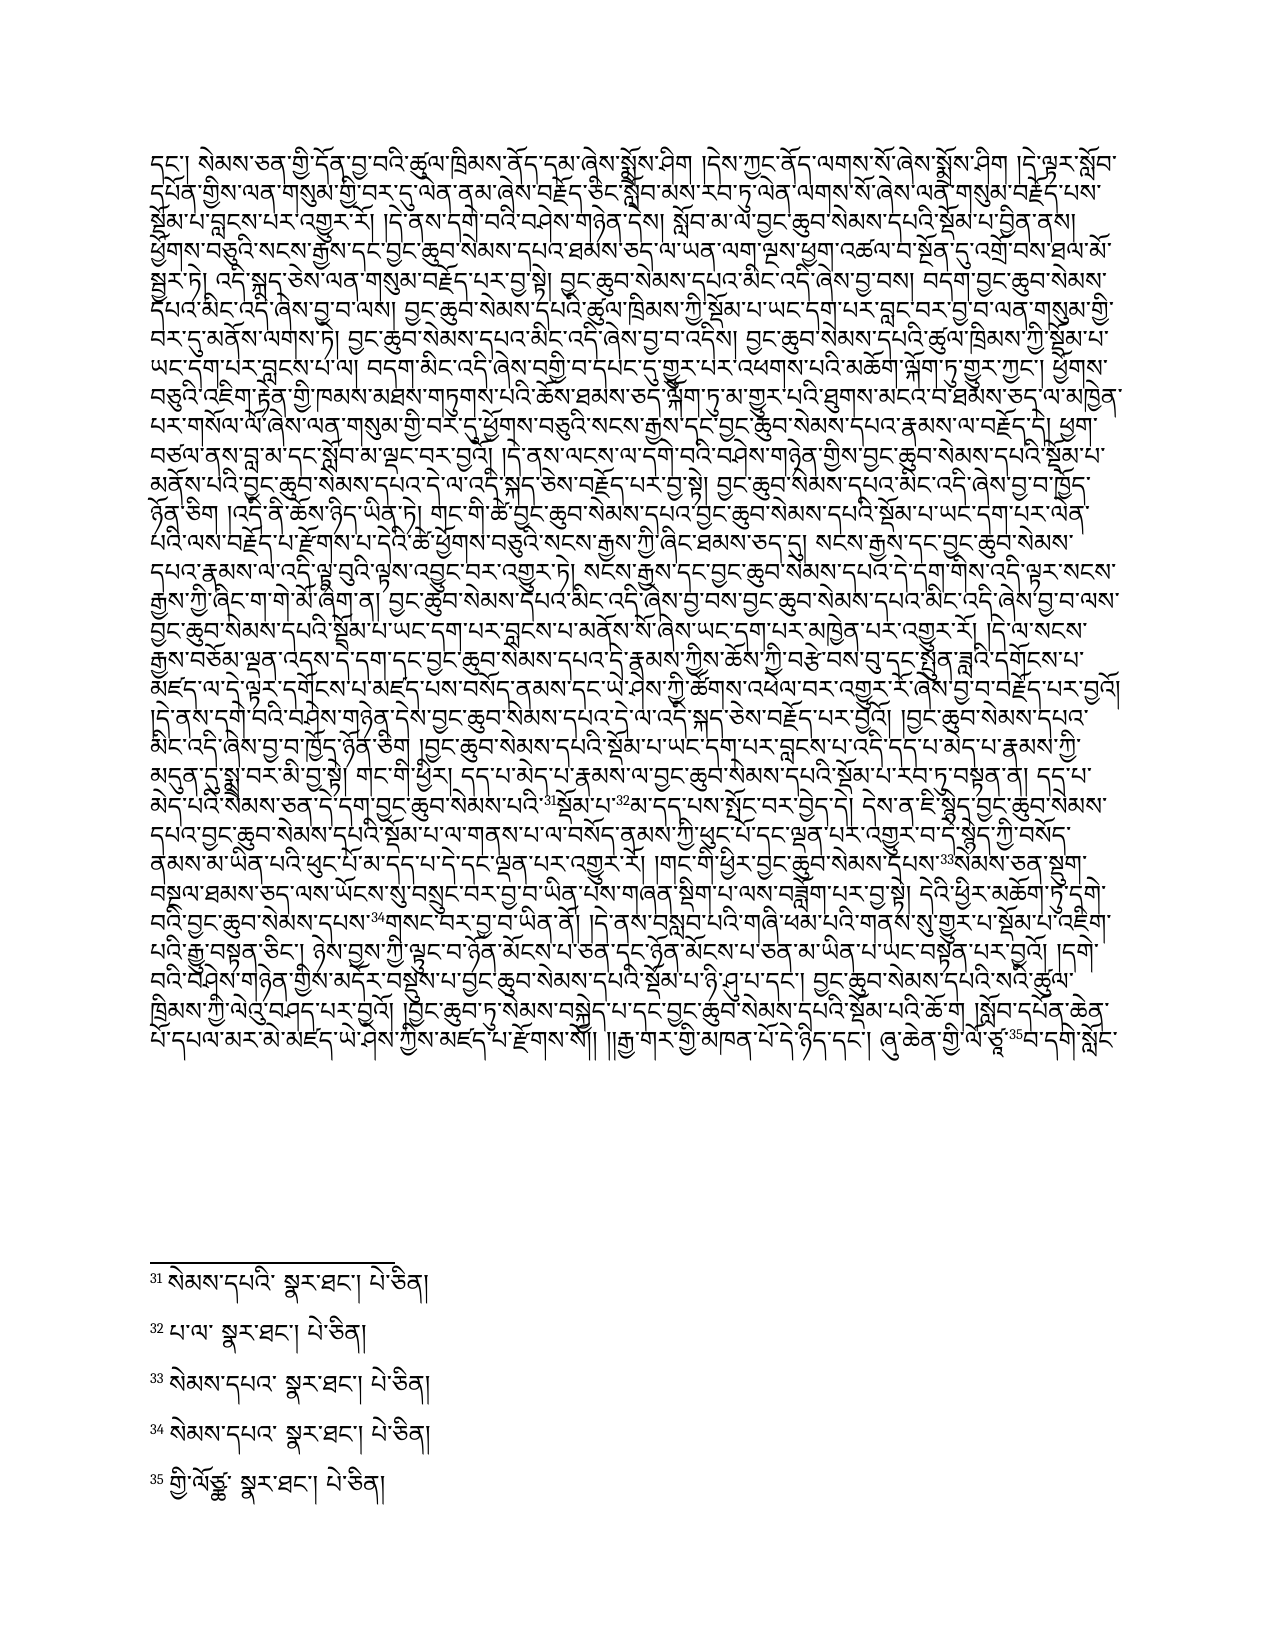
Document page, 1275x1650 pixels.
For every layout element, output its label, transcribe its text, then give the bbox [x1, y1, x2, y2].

text ༄༅། །​སེམས་བསྐྱེད་པ་དང་སྡོམ་པའི་ཆོ་གའི་རིམ་པ།༄༅༅། །​རྒྱ་གར་སྐད་དུ། ཙིཏྟ་ཨུཏྤཱ་ད་སམྦ་ར་བི་དྷི་ཀྲ་མ། བོད་སྐད་དུ། སེམས་བསྐྱེད་པ་དང་སྡོམ་པའི་ཆོ་གའི་རིམ་པ། འཇམ་དཔལ་གཞོན་ནུར་གྱུར་པ་ལ་ཕྱག་འཚལ་ལོ། །​ངན་སོང་ཐམས་ཅད་འཇིག་པ་དང་། །​སྒྲིབ་པ་ཐམས་ཅད་ལས་གྲོལ་ཞིང་། །​རྫོགས་སངས་གོ་འཕང་སྩོལ་མཛད་པ། །​བྱང་ཆུབ་སེམས་ལ་ཕྱག་འཚལ་ལོ། །​རྫོགས་སངས་རྒྱས་དང་དམ་པའི་ཆོས། །​བྱང་ཆུབ་སེམས་དཔའི་ཚོགས་ལ་ཡང་། །​དེ་བཞིན་བྱང་ཆུབ་སེམས་དཔའ་ཡི། །​སྡོམ་པའི་རིམ་པ་བྲི་བར་བྱ། །​དེ་ལ་དང་པོ་སངས་རྒྱས་དང་བྱང་ཆུབ་སེམས་དཔའ་ཐམས་ཅད་ལ་ཕྱག་འཚལ་བ་དང་། མཆོད་པའི་ཆོ་ག་ལ་སོགས་པ་སྔོན་དུ་སོང་བས། དགེ་བའི་བཤེས་གཉེན་ལ་སྟོན་པའི་འདུ་ཤེས་བསྐྱེད་ནས། འདི་སྐད་ཅེས་གསོལ་བ་གདབ་པར་བྱ་སྟེ། ཇི་ལྟར་སྔོན་གྱི་དེ་བཞིན་གཤེགས་པ་དགྲ་བཅོམ་པ་ཡང་དག་པར་རྫོགས་པའི་སངས་རྒྱས་རྣམས་དང་། བྱང་ཆུབ་སེམས་དཔའ་ས་ཆེན་པོ་ལ་བཞུགས་པ་རྣམས་ཀྱིས་དང་པོར་བླ་ན་མེད་པ་ཡང་དག་པར་རྫོགས་པའི་བྱང་ཆུབ་ཏུ་ཐུགས་བསྐྱེད་པ་དེ་བཞིན་དུ་བདག་མིང་འདི་ཞེས་བགྱི་བ་ཡང་སློབ་དཔོན་གྱིས་བླ་ན་མེད་པ་ཡང་དག་པར་རྫོགས་པའི་བྱང་ཆུབ་ཏུ་སེམས་བསྐྱེད་དུ་གསོལ་ཞེས་ལན་གསུམ་གྱི་བར་དུ་བརྗོད་དོ། །​དེ་ལྟར་གསོལ་བ་བཏབ་ནས་དཀོན་མཆོག་གསུམ་ལ་སྐྱབས་སུ་འགྲོ་བ་ནི།སློབ་དཔོན་དགོངས་སུ་གསོལ། བདག་མིང་འདི་ཞེས་བགྱི་བས་དུས་འདི་ནས་བཟུང་ནས། ཇི་སྲིད་བྱང་ཆུབ་སྙིང་པོ་ལ་མཆིས་ཀྱི་བར་དུ། རྐང་གཉིས་རྣམས་ཀྱི་མཆོག་སངས་རྒྱས་བཅོམ་ལྡན་འདས་རྣམས་ལ་སྐྱབས་སུ་མཆིའོ། །​སློབ་དཔོན་དགོངས་སུ་གསོལ།བདག་མིང་འདི་ཞེས་བགྱི་བ་དུས་འདི་ནས་བཟུང་ནས། ཇི་སྲིད་བྱང་ཆུབ་སྙིང་པོ་ལ་མཆིས་ཀྱི་བར་དུ་ཆོས་རྣམས་ཀྱི་མཆོག་ཞི་བ་འདོད་ཆགས་དང་བྲལ་བའི་ཆོས་རྣམས་ལ་སྐྱབས་སུ་མཆིའོ། །​སློབ་དཔོན་དགོངས་སུ་གསོལ། །​བདག་མིང་འདི་ཞེས་བགྱི་བ་དུས་འདི་ནས་བཟུང་ནས། ཇི་སྲིད་བྱང་ཆུབ་སྙིང་པོ་ལ་མཆིས་ཀྱི་བར་དུ་ཚོགས་རྣམས་ཀྱི་མཆོག་འཕགས་པ་བྱང་ཆུབ་སེམས་དཔའ་ཕྱིར་མི་ལྡོག་པའི་བྱང་ཆུབ་སེམས་དཔའི་དགེ་འདུན་རྣམས་ལ་སྐྱབས་སུ་མཆིའོ་ཞེས་ལན་གསུམ་དུ་བརྗོད་དོ། །​དེ་ལྟར་སྐྱབས་སུ་འགྲོ་བ་ཁྱད་པར་ཅན་བྱས་ནས། བཅོམ་ལྡན་འདས་ཤཱཀྱ་ཐུབ་པ་དང་ཕྱོགས་བཅུའི་སངས་རྒྱས་དང་བྱང་ཆུབ་སེམས་དཔའ་ཐམས་ཅད་ཡིད་ཀྱིས་དམིགས་ཏེ། ཕྱག་བཙལ་བ་དང་། ཅི་འབྱོར་པའི་མཆོད་པ་ལ་སོགས་པ་བྱས་ལ། སློབ་དཔོན་མདུན་དུ་བྱས་ཏེ་པུས་མོ་གཡས་པའི་ལྷ་ང་ས་ལ་བཙུགས་པའམ་ཙོག་པུར་ཡང་རུང་བས་འདུག་སྟེ། ཐལ་མོ་སྦྱར་བས་སེམས་བསྐྱེད་པར་བྱ་སྟེ། ཕྱོགས་བཅུ་རྣམས་ན་བཞུགས་པའི་སངས་རྒྱས་དང་བྱང་ཆུབ་སེམས་དཔའ་ཐམས་ཅད་བདག་ལ་དགོངས་སུ་གསོལ། སློབ་དཔོན་དགོངས་སུ་གསོལ། བདག་མིང་འདི་ཞེས་བགྱི་བས་སྐྱེ་བ་འདི་དང་སྐྱེ་བ་གཞན་དང་གཞན་དག་ཏུ་སྦྱིན་པའི་རང་བཞིན་དང་། ཚུལ་ཁྲིམས་ཀྱི་རང་བཞིན་དང་། བསྒོམ་པའི་རང་བཞིན་གྱི་དགེ་བའི་རྩ་བ་བདག་གིས་བགྱིས་པ་དང་། བགྱིད་དུ་སྩལ་བ་དང་། བགྱིད་པ་ལ་རྗེས་སུ་ཡི་རང་བའི་དགེ་བའི་རྩ་བ་དེས། ཇི་ལྟར་སྔོན་གྱི་དེ་བཞིན་གཤེགས་པ་དགྲ་བཅོམ་པ་ཡང་དག་པར་རྫོགས་པའི་སངས་རྒྱས་རྣམས་དང་། ས་ཆེན་པོ་ལ་རབ་ཏུ་བཞུགས་པའི་བྱང་ཆུབ་སེམས་དཔའ་ཆེན་པོ་རྣམས་ཀྱིས། བླ་ན་མེད་པ་ཡང་དག་པར་རྫོགས་པའི་བྱང་ཆུབ་ཏུ་ཐུགས་བསྐྱེད་པར་མཛད་པ་དེ་བཞིན་དུ། བདག་མིང་འདི་ཞེས་བགྱི་བས་ཀྱང་དུས་འདི་ནས་བཟུང་ནས་ཇི་སྲིད་བྱང་ཆུབ་སྙིང་པོ་ལ་མཆིས་ཀྱི་བར་དུ་བླ་ན་མེད་པ་ཡང་དག་པར་རྫོགས་པའི་བྱང་ཆུབ་ཆེན་པོ་ལ་སེམས་བསྐྱེད་པར་བྱའོ། །​སེམས་ཅན་མ་བརྒལ་བ་རྣམས་བསྒྲལ་བར་བགྱིའོ། །​མ་གྲོལ་བ་རྣམས་དགྲོལ་བར་བགྱིའོ། །​དབུགས་མ་ཕྱིན་པ་རྣམས་དབུགས་དབྱུང་བར་བགྱིའོ། །​ཡོངས་སུ་མྱ་ངན་ལས་མ་འདས་པ་རྣམས་ཡོངས་སུ་མྱ་ངན་ལས་བཟླ་བར་བགྱིའོ་ཞེས་ལན་གསུམ་དུ་བརྗོད་པར་བྱའོ། །​དེ་ལྟར་སློབ་དཔོན་མེད་ཀྱང་བདག་ཉིད་བྱང་ཆུབ་ཏུ་སེམས་བསྐྱེད་པའི་ཆོ་ག་ནི། དེ་བཞིན་གཤེགས་པ་ཤཱཀྱ་ཐུབ་པ་དང་ཕྱོགས་བཅུའི་དེ་བཞིན་གཤེགས་པ་ཐམས་ཅད་ཡིད་ལ་བསམས་ཏེ། ཕྱག་འཚལ་བ་དང་། མཆོད་པའི་ཆོ་ག་ལ་སོགས་པ་བྱས་ནས། གསོལ་བ་གདབ་པ་དང་སློབ་དཔོན་ཞེས་པའི་ཚིག་སྤངས་པའི་སྐྱབས་སུ་འགྲོ་བ་ལ་སོགས་པའི་གོ་རིམས་གོང་མ་བཞིན་དུ་བྱའོ། །​དེ་ལྟར་སེམས་བསྐྱེད་པའི་གང་ཟག་གིས་བྱང་ཆུབ་ཀྱི་སེམས་སྤེལ་བར་བྱ་བའི་ཕྱིར་ཐ་ན་ཉིན་ལན་གསུམ་མཚན་ལན་གསུམ་དུ། སངས་རྒྱས་ཆོས་དང་ཚོགས་ཀྱི་མཆོག་རྣམས་ལ། །​བྱང་ཆུབ་བར་དུ་བདག་ནི་སྐྱབས་སུ་མཆི། །​བདག་གིས་སྦྱིན་སོགས་བགྱིས་པ་འདི་དག་གིས། །​འགྲོ་ལ་ཕན་ཕྱིར་སངས་རྒྱས་འགྲུབ་པར་ཤོག །​ཅེས་བྱང་ཆུབ་ཏུ་སེམས་བསྐྱེད་པར་བྱའོ། །​བྱང་ཆུབ་ཀྱི་སེམས་ཉམས་པར་བྱེད་པའི་ཆོས་བཞི་ལས་ལྡོག་པར་བྱ་སྟེ། བཞི་གང་ཞེ་ན། བླ་མ་དང་མཆོད་པར་འོས་པ་སླུ་བ་དང་། གཞན་འགྱོད་པའི་གནས་མ་ཡིན་པ་ལ་འགྱོད་པ་བསྐྱེད་པ་དང་། སེམས་བསྐྱེད་པའི་བྱང་ཆུབ་སེམས་དཔའ་ལ་ཞེ་སྡང་གིས་ཚིགས་སུ་བཅད་པ་མ་ཡིན་པ་བརྗོད་པ་དང་། སེམས་ཅན་ཐམས་ཅད་ལ་གཡོ་དང་སྒྱུས་སྤྱོད་པའོ། །​བྱང་ཆུབ་ཀྱི་སེམས་མི་ཉམས་པར་བྱེད་པའི་ཆོས་བཞི་ལ་བསླབ་པར་བྱ་སྟེ། བཞི་གང་ཞེ་ན། སྲོག་གི་ཕྱིར་ཡང་བསམས་བཞིན་དུ་བརྫུན་མི་སྨྲ་བ་དང་། སེམས་ཅན་ཐམས་ཅད་ལྷག་པའི་བསམ་པ་རྣམ་པར་དག་པས་གནས་པར་བྱའི་གཡོ་དང་སྒྱུས་མ་ཡིན་པ་དང་། སེམས་བསྐྱེད་པའི་བྱང་ཆུབ་སེམས་དཔའ་ལ་སྟོན་པའི་འདུ་ཤེས་བསྐྱེད་ཅིང་ཕྱོགས་བཅུར་ཡང་དག་པའི་ཡོན་ཏན་བརྗོད་པར་བྱ་བ་དང་། སེམས་ཅན་འགའ་ཞིག་དགེ་བ་ལ་འགོད་པ་དེ་དག་བླ་ན་མེད་པ་ཡང་དག་པར་རྫོགས་པའི་བྱང་ཆུབ་ལ་འགོད་ཀྱི་ཉན་ཐོས་དང་རང་སངས་རྒྱས་ལ་ནི་མ་ཡིན་ནོ། །​ཁྱད་པར་དུ་མངོན་པར་ཤེས་པ་མྱུར་དུ་ཐོབ་པར་འདོད་པའི་བྱང་ཆུབ་སེམས་དཔའ་འཕགས་པ་སྤྱན་རས་གཟིགས་དབང་ཕྱུག་གིས་ཞུས་པའི་ཆོས་བདུན་པ་ཞེས་བྱ་བའི་ཐེག་པ་ཆེན་པོའི་མདོ་ལ་བསླབ་པར་བྱའོ། །​བྱང་ཆུབ་ཏུ་སེམས་བསྐྱེད་པའི་ཕན་ཡོན་ནི། སྡོང་པོ་བཀོད་པའི་མདོ་ལ་སོགས་པ་ལས་ཤེས་པར་བྱའོ། །​དེ་ལ་དང་པོར་ཆོ་ག་བཞིན་དུ་བྱང་ཆུབ་ཏུ་སེམས་བསྐྱེད་པའི་བྱང་ཆུབ་སེམས་དཔས་བྱང་ཆུབ་སེམས་དཔའ་ཐམས་ཅད་ཀྱི་ཚུལ་ཁྲིམས་ཀྱི་བསླབ་པ་ལ་ལེགས་པར་སློབ་པར་འདོད་པས། བྱང་ཆུབ་སེམས་དཔའ་བྱང་ཆུབ་སེམས་དཔའི་སྡོམ་པ་ལ་གནས་པ་དང་། བྱང་ཆུབ་སེམས་དཔའི་སྡོམ་པའི་ཆོ་ག་ཤེས་པ་དང་། བྱང་ཆུབ་སེམས་དཔའི་སྡོམ་པ་འབོགས་པའི་སྒོ་ནས་སློབ་མ་རྗེས་སུ་གཟུང་བར་ནུས་པའི་དགེ་བའི་བཤེས་གཉེན་ལ་ཕྱག་བྱས་ཏེ། དེའི་རྐང་པ་ལ་གཏུགས་ནས་གསོལ་བ་གདབ་པ་ནི། སློབ་དཔོན་ཁྱོད་ལས་བདག་བྱང་ཆུབ་སེམས་དཔའི་ཚུལ་ཁྲིམས་ཀྱི་སྡོམ་པ་ཡང་དག་པར་བླང་བ་དེ་ལན་བར་འཚལ་གྱིས། དེ་ལ་གནོད་པ་མ་མཆིས་ན་བདག་ལ་ཐུགས་བརྩེ་བའི་སླད་དུ་ཅུང་ཟད་ཅིག་གསན་ཅིང་སྩལ་བའི་རིགས་སོ་ཞེས་དེ་ལྟར་ལན་གསུམ་གྱི་བར་དུ་གསོལ་བ་གདབ་པར་བྱའོ། །​རིགས་ཀྱི་བུ་ཁྱོད་ཉོན་ཅིག །​ཁྱོད་འདི་ལྟར་སེམས་ཅན་མ་བརྒལ་བ་རྣམས་བསྒྲལ་བ་དང་། མ་གྲོལ་བ་རྣམས་དགྲོལ་བ་དང་། དབུགས་མ་ཕྱུང་བ་རྣམས་དབུགས་དབྱུང་བ་དང་། ཡོངས་སུ་མྱ་ངན་ལས་མ་འདས་པ་རྣམས་ཡོངས་སུ་མྱ་ངན་ལས་བཟླ་བ་དང་། སངས་རྒྱས་ཀྱི་གདུང་རྒྱུན་མི་འཆད་པར་འདོད་དམ། དེ་ལས་ཁྱོད་ཀྱིས་སེམས་བསྐྱེད་པ་བརྟན་པ་དང་ཡི་དམ་བརྟན་པར་བྱའོ། །​གཞན་དང་འགྲན་པའི་ཆེད་དུ་མ་ཡིན་ནམ། གཞན་གྱི་ནན་གྱིས་ལན་དུ་བཅུག་པ་མ་ཡིན་ནམ་ཞེས་འདྲིའོ། །​དེའི་འོག་ཏུ་དེ་བཞིན་གཤེགས་པ་ཤཱཀྱ་ཐུབ་པའི་ལུགས་སྐུའམ་རས་རིས་ལ་སོགས་པ་མདུན་དུ་བཞུགས་པ་དང་། དེ་བཞིན་གཤེགས་པ་ཤཱཀྱ་ཐུབ་པ་ལ་སོགས་པ་ཕྱོགས་བཅུའི་འཇིག་རྟེན་གྱི་ཁམས་ཐམས་ཅད་ན་བཞུགས་པའི་སངས་རྒྱས་དང་བྱང་ཆུབ་སེམས་དཔའ་ཐམས་ཅད་མདུན་དུ་བསམ་ལ། ཅི་ནུས་པའི་ཕྱིའི་མཆོད་པ་ལྔས་མཆོད་པ་དང་ཕྱག་བྱས་ལ། དེ་མ་ཐག་ཏུ་དགེ་བའི་བཤེས་གཉེན་སྟན་མཐོན་པོ་ལ་འདུག་པ་ལ་སྟོན་པའི་འདུ་ཤེས་ཀྱིས་ཕྱག་བྱས་ཏེ། པུས་མོ་གཡས་པའི་ལྷ་ང་ས་ལ་བཙུགས་པའམ་ཙོག་ཙོག་པོར་འདུག་སྟེ་ཐལ་མོ་སྦྱར་ནས་དགེ་བའི་བཤེས་གཉེན་ལ་བྱང་ཆུབ་སེམས་དཔའི་སྡོམ་པ་ནོད་པས་འདི་ལྟར་བསྐུལ་བར་བྱ་སྟེ། སློབ་དཔོན་གྱིས་བྱང་ཆུབ་སེམས་དཔའི་ཚུལ་ཁྲིམས་ཀྱི་སྡོམ་པ་ཡང་དག་པར་བླངས་པ་བདག་ལ་མྱུར་དུ་སྩལ་དུ་གསོལ་ཞེས་དེ་ལྟར་ལན་གསུམ་དུ་དགེ་བའི་བཤེས་གཉེན་ལ་བསྐུལ་ནས།དེ་ནས་དགེ་བའི་བཤེས་གཉེན་འདུག་པའམ་ལངས་པ་ཡང་རུང་སྟེ། དེས་བྱང་ཆུབ་སེམས་དཔའི་སྡོམ་པ་ནོད་པ་དེ་དག་ལ་འདི་སྐད་ཅེས་དྲི་བ་བྱ་སྟེ། མིང་འདི་ཞེས་བྱ་བ་ཁྱོད་བྱང་ཆུབ་སེམས་དཔའ་ཡིན་ནམ། བྱང་ཆུབ་ཏུ་སྨོན་ལམ་བཏབ་བམ་ཞེས་དྲིས་པ་ན། ལེན་པའི་བྱང་ཆུབ་སེམས་དཔའ་དེས་ཀྱང་བཏབ་ལགས་སོ་ཞེས་ཁས་བླང་བར་བྱའོ། །​དེ་ནས་མི་ཟད་པ་དཔག་ཏུ་མེད་པ་བླ་ན་མེད་པའི་བསོད་ནམས་ཀྱི་གཏེར་ཆེན་པོར་གྱུར་པ་སངས་རྒྱས་ཐམས་ཅད་ཀྱི་ཡོན་ཏན་རིན་པོ་ཆེའི་འབྱུང་གནས་བྱང་ཆུབ་སེམས་དཔའི་སྡོམ་པ་རིང་པོར་མི་ཐོགས་པར་ཐོབ་པར་འགྱུར་རོ་ཞེས་སྙམ་དུ་བསམ་ཞིང་སེམས་རབ་ཏུ་དང་བར་གྱུར་པས་དགའ་བ་དང་བཅས་པས་ཅང་མི་སྨྲ་བར་ཐལ་མོ་སྦྱར་ཏེ་འདུག་པར་བྱའོ། །​དེ་ནས་དགེ་བའི་བཤེས་གཉེན་དེས་དུས་གསུམ་གྱི་བྱང་ཆུབ་སེམས་དཔའ་ཐམས་ཅད་ཀྱི་བསླབ་པའི་གཞི་ཐམས་ཅད་དང་ཚུལ་ཁྲིམས་ཐམས་ཅད་དེ། སྡོམ་པའི་ཚུལ་ཁྲིམས་དང་།དགེ་བ་ཆོས་སྡུད་པའི་ཚུལ་ཁྲིམས་དང་། སེམས་ཅན་གྱི་དོན་བྱེད་པའི་ཚུལ་ཁྲིམས་མདོར་བསྡུས་པ་སློབ་མ་ལ་གོ་བར་བྱས་ཏེ། བྱང་ཆུབ་སེམས་དཔའ་ཐམས་ཅད་ཀྱི་སློབ་པའི་གཞི་རྣམས་དང་། བྱང་ཆུབ་སེམས་དཔའ་ཐམས་ཅད་ཀྱི་ཚུལ་ཁྲིམས་དེ་དག་ཅི་བདག་ལས་ལེན་པར་འདོད་དམ་ཞེས་སློབ་མ་ལ་འདྲི་བར་བྱའོ། །​དེས་དེ་ལྟར་ལེན་པར་འཚལ་ལོ་ཞེས་ཁས་ལེན་པར་གྱུར་ན། བྱང་ཆུབ་སེམས་དཔའི་སྡོམ་པ་སྦྱིན་པར་བྱ་སྟེ། བཙུན་པའམ། ཚེ་དང་ལྡན་པའམ། རིགས་ཀྱི་བུ་མིང་འདི་ཞེས་བྱ་བ་ཁྱོད་བདག་བྱང་ཆུབ་སེམས་དཔའ་མིང་འདི་ཞེས་བྱ་བ་ལས། འདས་པའི་བྱང་ཆུབ་སེམས་དཔའ་ཐམས་ཅད་ཀྱི་བསླབ་པའི་གཞིར་གྱུར་པ་གང་ཡིན་པ་དང་། ཚུལ་ཁྲིམས་སུ་གྱུར་པ་གང་ཡིན་པ་དང་། མ་བྱོན་པའི་བྱང་ཆུབ་སེམས་དཔའ་ཐམས་ཅད་ཀྱི་བསླབ་པའི་གཞིར་གྱུར་པ་གང་ཡིན་པ་དང་། ཚུལ་ཁྲིམས་སུ་གྱུར་པ་གང་ཡིན་པ་དང་། ད་ལྟར་ཕྱོགས་བཅུའི་འཇིག་རྟེན་ན་ད་ལྟར་བྱུང་བའི་བྱང་ཆུབ་སེམས་དཔའ་ཐམས་ཅད་ཀྱི་བསླབ་པའི་གཞིར་གྱུར་པ་གང་ཡིན་པ་དང་། ཚུལ་ཁྲིམས་སུ་གྱུར་པ་གང་ཡིན་པའི་བསླབ་པའི་གཞི་གང་དག་དང་ཚུལ་ཁྲིམས་གང་དག་ལ། འདས་པའི་བྱང་ཆུབ་སེམས་དཔའ་ཐམས་ཅད་ཀྱིས་བསླབས་པར་གྱུར་པ་དང་། མ་བྱོན་པའི་བྱང་ཆུབ་སེམས་དཔའ་ཐམས་ཅད་ཀྱིས་སློབ་པར་འགྱུར་བ་དང་། ཕྱོགས་བཅུ་དག་ན་ད་ལྟར་བྱུང་བའི་བྱང་ཆུབ་སེམས་དཔའ་ཐམས་ཅད་ད་ལྟར་སློབ་པའི་བྱང་ཆུབ་སེམས་དཔའི་བསླབ་པའི་གཞི་ཐམས་ཅད་དང་བྱང་ཆུབ་སེམས་དཔའི་ཚུལ་ཁྲིམས་ཐམས་ཅད་དེ། སྡོམ་པའི་ཚུལ་ཁྲིམས་དང་དགེ་བ་ཆོས་སྡུད་པའི་ཚུལ་ཁྲིམས་དང་། སེམས་ཅན་གྱི་དོན་བྱ་བའི་ཚུལ་ཁྲིམས་ནོད་དམ་ཞེས་སྨྲོས་ཤིག །​དེས་ཀྱང་ནོད་ལགས་སོ་ཞེས་སྨྲོས་ཤིག །​དེ་ལྟར་སློབ་དཔོན་གྱིས་ལན་གསུམ་གྱི་བར་དུ་ལེན་ནམ་ཞེས་བརྗོད་ཅིང་སློབ་མས་རབ་ཏུ་ལེན་ལགས་སོ་ཞེས་ལན་གསུམ་བརྗོད་པས་སྡོམ་པ་བླངས་པར་འགྱུར་རོ། །​དེ་ནས་དགེ་བའི་བཤེས་གཉེན་དེས། སློབ་མ་ལ་བྱང་ཆུབ་སེམས་དཔའི་སྡོམ་པ་བྱིན་ནས། ཕྱོགས་བཅུའི་སངས་རྒྱས་དང་བྱང་ཆུབ་སེམས་དཔའ་ཐམས་ཅད་ལ་ཡན་ལག་ལྔས་ཕྱག་འཚལ་བ་སྔོན་དུ་འགྲོ་བས་ཐལ་མོ་སྦྱར་ཏེ། འདི་སྐད་ཅེས་ལན་གསུམ་བརྗོད་པར་བྱ་སྟེ། བྱང་ཆུབ་སེམས་དཔའ་མིང་འདི་ཞེས་བྱ་བས། བདག་བྱང་ཆུབ་སེམས་དཔའ་མིང་འདི་ཞེས་བྱ་བ་ལས། བྱང་ཆུབ་སེམས་དཔའི་ཚུལ་ཁྲིམས་ཀྱི་སྡོམ་པ་ཡང་དག་པར་བླང་བར་བྱ་བ་ལན་གསུམ་གྱི་བར་དུ་མནོས་ལགས་ཏེ། བྱང་ཆུབ་སེམས་དཔའ་མིང་འདི་ཞེས་བྱ་བ་འདིས། བྱང་ཆུབ་སེམས་དཔའི་ཚུལ་ཁྲིམས་ཀྱི་སྡོམ་པ་ཡང་དག་པར་བླངས་པ་ལ། བདག་མིང་འདི་ཞེས་བགྱི་བ་དཔང་དུ་གྱུར་པར་འཕགས་པའི་མཆོག་ལྐོག་ཏུ་གྱུར་ཀྱང་། ཕྱོགས་བཅུའི་འཇིག་རྟེན་གྱི་ཁམས་མཐས་གཏུགས་པའི་ཆོས་ཐམས་ཅད་ལྐོག་ཏུ་མ་གྱུར་པའི་ཐུགས་མངའ་བ་ཐམས་ཅད་ལ་མཁྱེན་པར་གསོལ་ལོ་ཞེས་ལན་གསུམ་གྱི་བར་དུ་ཕྱོགས་བཅུའི་སངས་རྒྱས་དང་བྱང་ཆུབ་སེམས་དཔའ་རྣམས་ལ་བརྗོད་དེ། ཕྱག་བཙལ་ནས་བླ་མ་དང་སློབ་མ་ལྡང་བར་བྱའོ། །​དེ་ནས་ལངས་ལ་དགེ་བའི་བཤེས་གཉེན་གྱིས་བྱང་ཆུབ་སེམས་དཔའི་སྡོམ་པ་མནོས་པའི་བྱང་ཆུབ་སེམས་དཔའ་དེ་ལ་འདི་སྐད་ཅེས་བརྗོད་པར་བྱ་སྟེ། བྱང་ཆུབ་སེམས་དཔའ་མིང་འདི་ཞེས་བྱ་བ་ཁྱོད་ཉོན་ཅིག །​འདི་ནི་ཆོས་ཉིད་ཡིན་ཏེ། གང་གི་ཚེ་བྱང་ཆུབ་སེམས་དཔའ་བྱང་ཆུབ་སེམས་དཔའི་སྡོམ་པ་ཡང་དག་པར་ལེན་པའི་ལས་བརྗོད་པ་རྫོགས་པ་དེའི་ཚེ་ཕྱོགས་བཅུའི་སངས་རྒྱས་ཀྱི་ཞིང་ཐམས་ཅད་དུ། སངས་རྒྱས་དང་བྱང་ཆུབ་སེམས་དཔའ་རྣམས་ལ་འདི་ལྟ་བུའི་ལྟས་འབྱུང་བར་འགྱུར་ཏེ། སངས་རྒྱས་དང་བྱང་ཆུབ་སེམས་དཔའ་དེ་དག་གིས་འདི་ལྟར་སངས་རྒྱས་ཀྱི་ཞིང་ག་གེ་མོ་ཞིག་ན། བྱང་ཆུབ་སེམས་དཔའ་མིང་འདི་ཞེས་བྱ་བས་བྱང་ཆུབ་སེམས་དཔའ་མིང་འདི་ཞེས་བྱ་བ་ལས་བྱང་ཆུབ་སེམས་དཔའི་སྡོམ་པ་ཡང་དག་པར་བླངས་པ་མནོས་སོ་ཞེས་ཡང་དག་པར་མཁྱེན་པར་འགྱུར་རོ། །​དེ་ལ་སངས་རྒྱས་བཅོམ་ལྡན་འདས་དེ་དག་དང་བྱང་ཆུབ་སེམས་དཔའ་དེ་རྣམས་ཀྱིས་ཆོས་ཀྱི་བརྩེ་བས་བུ་དང་སྤུན་ཟླའི་དགོངས་པ་མཛད་ལ་དེ་ལྟར་དགོངས་པ་མཛད་པས་བསོད་ནམས་དང་ཡེ་ཤེས་ཀྱི་ཚོགས་འཕེལ་བར་འགྱུར་རོ་ཞེས་བྱ་བ་བརྗོད་པར་བྱའོ། །​དེ་ནས་དགེ་བའི་བཤེས་གཉེན་དེས་བྱང་ཆུབ་སེམས་དཔའ་དེ་ལ་འདི་སྐད་ཅེས་བརྗོད་པར་བྱའོ། །​བྱང་ཆུབ་སེམས་དཔའ་མིང་འདི་ཞེས་བྱ་བ་ཁྱོད་ཉོན་ཅིག །​བྱང་ཆུབ་སེམས་དཔའི་སྡོམ་པ་ཡང་དག་པར་བླངས་པ་འདི་དད་པ་མེད་པ་རྣམས་ཀྱི་མདུན་དུ་སྨྲ་བར་མི་བྱ་སྟེ། གང་གི་ཕྱིར། དད་པ་མེད་པ་རྣམས་ལ་བྱང་ཆུབ་སེམས་དཔའི་སྡོམ་པ་རབ་ཏུ་བསྟན་ན། དད་པ་མེད་པའི་སེམས་ཅན་དེ་དག་བྱང་ཆུབ་སེམས་པའི་སྡོམ་པ་མ་དད་པས་སྤོང་བར་བྱེད་དེ། དེས་ན་ཇི་སྙེད་བྱང་ཆུབ་སེམས་དཔའ་བྱང་ཆུབ་སེམས་དཔའི་སྡོམ་པ་ལ་གནས་པ་ལ་བསོད་ནམས་ཀྱི་ཕུང་པོ་དང་ལྡན་པར་འགྱུར་བ་དེ་སྙེད་ཀྱི་བསོད་ནམས་མ་ཡིན་པའི་ཕུང་པོ་མ་དད་པ་དེ་དང་ལྡན་པར་འགྱུར་རོ། །​གང་གི་ཕྱིར་བྱང་ཆུབ་སེམས་དཔས་སེམས་ཅན་སྡུག་བསྔལ་ཐམས་ཅད་ལས་ཡོངས་སུ་བསྲུང་བར་བྱ་བ་ཡིན་པས་གཞན་སྡིག་པ་ལས་བཟློག་པར་བྱ་སྟེ། དེའི་ཕྱིར་མཆོག་ཏུ་དགེ་བའི་བྱང་ཆུབ་སེམས་དཔས་གསང་བར་བྱ་བ་ཡིན་ནོ། །​དེ་ནས་བསླབ་པའི་གཞི་ཕམ་པའི་གནས་སུ་གྱུར་པ་སྡོམ་པ་འཇིག་པའི་རྒྱུ་བསྟན་ཅིང་། ཉེས་བྱས་ཀྱི་ལྟུང་བ་ཉོན་མོངས་པ་ཅན་དང་ཉོན་མོངས་པ་ཅན་མ་ཡིན་པ་ཡང་བསྟན་པར་བྱའོ། །​དགེ་བའི་བཤེས་གཉེན་གྱིས་མདོར་བསྡུས་པ་བྱང་ཆུབ་སེམས་དཔའི་སྡོམ་པ་ཉི་ཤུ་པ་དང་། བྱང་ཆུབ་སེམས་དཔའི་སའི་ཚུལ་ཁྲིམས་ཀྱི་ལེའུ་བཤད་པར་བྱའོ། །​བྱང་ཆུབ་ཏུ་སེམས་བསྐྱེད་པ་དང་བྱང་ཆུབ་སེམས་དཔའི་སྡོམ་པའི་ཆོ་ག །​སློབ་དཔོན་ཆེན་པོ་དཔལ་མར་མེ་མཛད་ཡེ་ཤེས་ཀྱིས་མཛད་པ་རྫོགས་སོ།། །​།རྒྱ་གར་གྱི་མཁན་པོ་དེ་ཉིད་དང་། ཞུ་ཆེན་གྱི་ལོ་ཙཱ་བ་དགེ་སློང་དགེ་བའི་བློ་གྲོས་ཀྱིས་བསྒྱུར་བ་ལགས་སོ། །​སླད་ཀྱིས་པཎྜི་ཏ་དེ་ཉིད་དང་། ལོ་ཙཱ་བ་དགེ་སློང་ཚུལ་ཁྲིམས་རྒྱལ་བས་བཅོས་ཤིང་གཏན་ལ་ཕབ། །​ །​ [150, 150, 1125, 1085]
